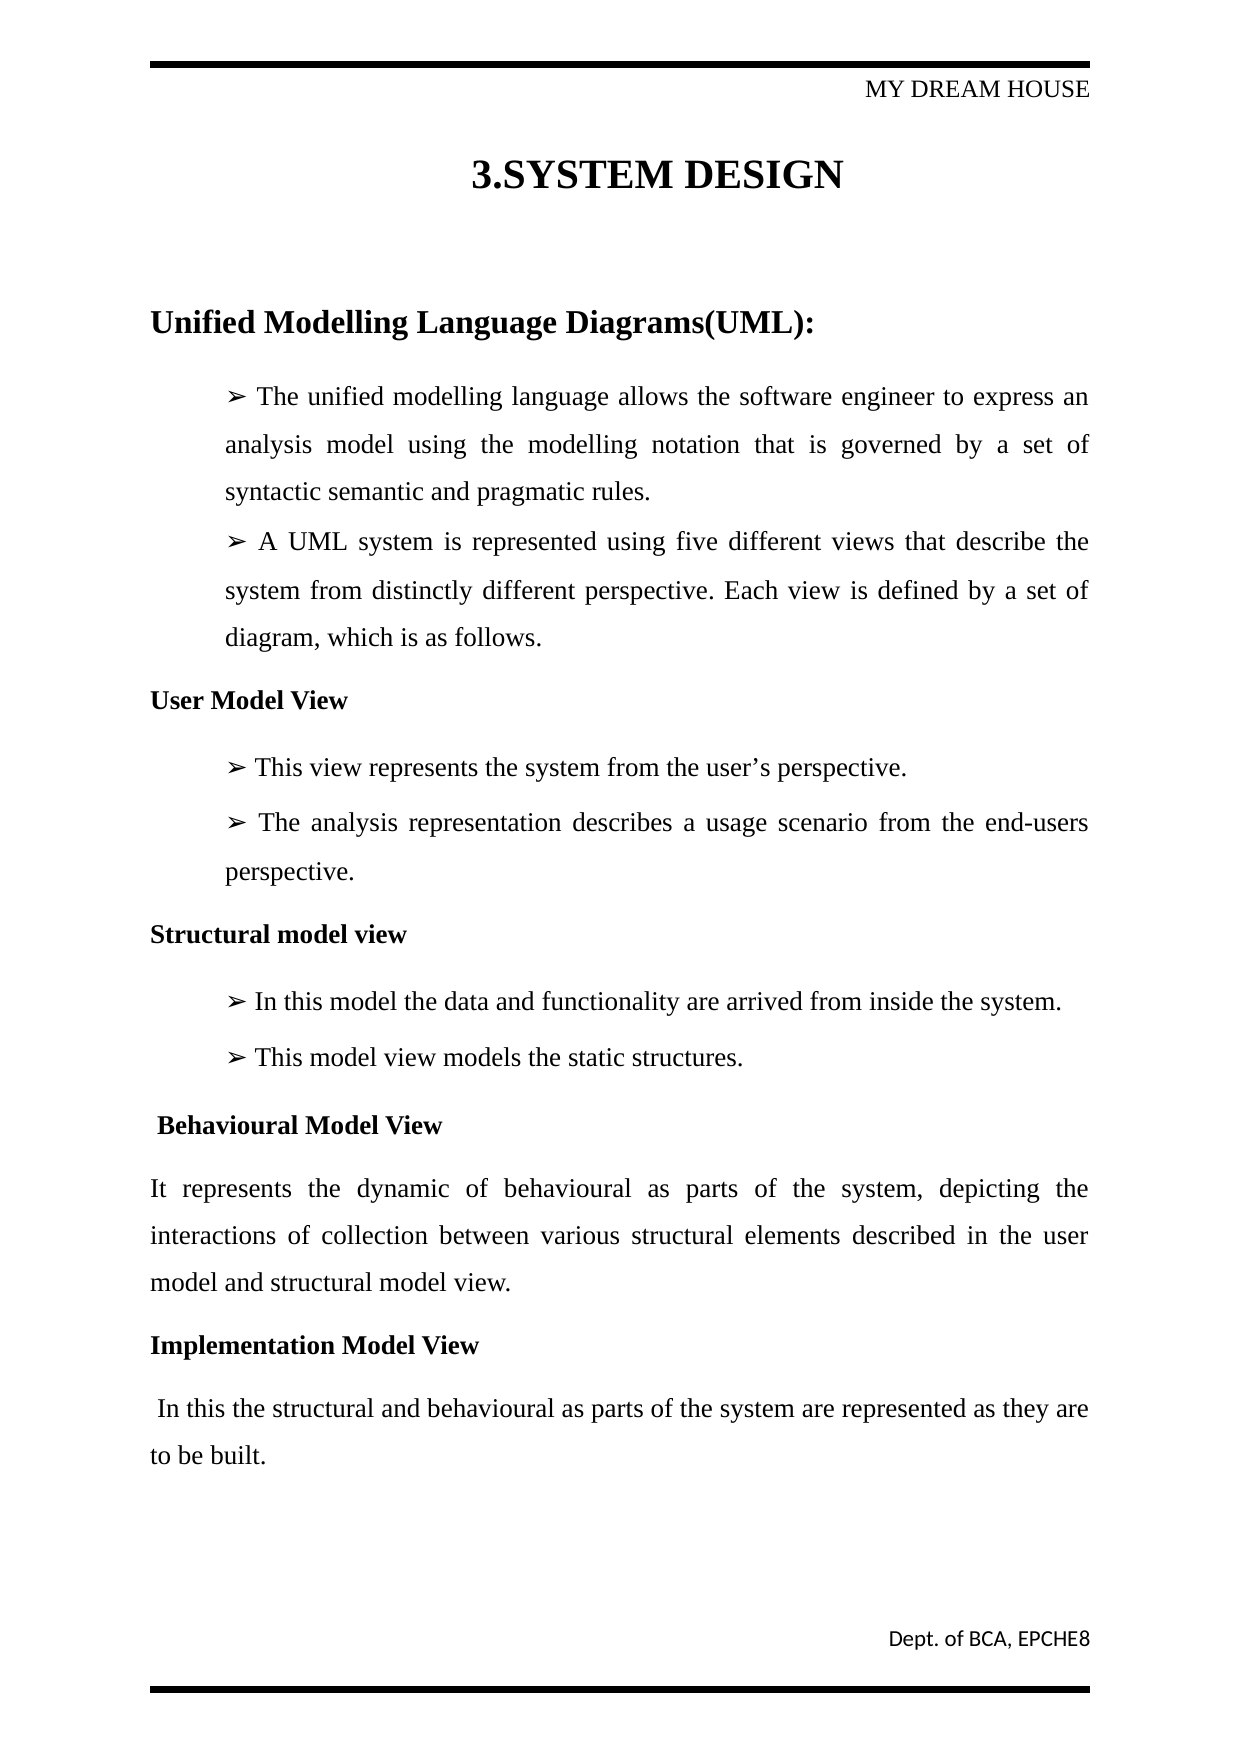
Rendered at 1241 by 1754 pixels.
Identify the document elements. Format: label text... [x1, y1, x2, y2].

text Structural model view [150, 918, 1090, 950]
text It represents the dynamic of behavioural as parts of the system, depicting the interactions of collection between various structural elements described in the user model and structural model view. [150, 1172, 1090, 1297]
list ➢ This model view models the static structures. [225, 1037, 1090, 1074]
text Behavioural Model View [150, 1109, 1090, 1140]
list 3.SYSTEM DESIGN [225, 150, 1090, 198]
list ➢ The analysis representation describes a usage scenario from the end-users perspective. [225, 803, 1090, 886]
text User Model View [150, 684, 1090, 715]
list ➢ A UML system is represented using five different views that describe the system from distinctly different perspective. Each view is defined by a set of diagram, which is as follows. [225, 522, 1090, 652]
text Implementation Model View [150, 1329, 1090, 1360]
text Unified Modelling Language Diagrams(UML): [150, 302, 1090, 340]
list ➢ This view represents the system from the user’s perspective. [225, 747, 1090, 784]
text In this the structural and behavioural as parts of the system are represented as they are to be built. [150, 1392, 1090, 1470]
list ➢ In this model the data and functionality are arrived from inside the system. [225, 982, 1090, 1019]
list ➢ The unified modelling language allows the software engineer to express an analysis model using the modelling notation that is governed by a set of syntactic semantic and pragmatic rules. [225, 376, 1090, 506]
